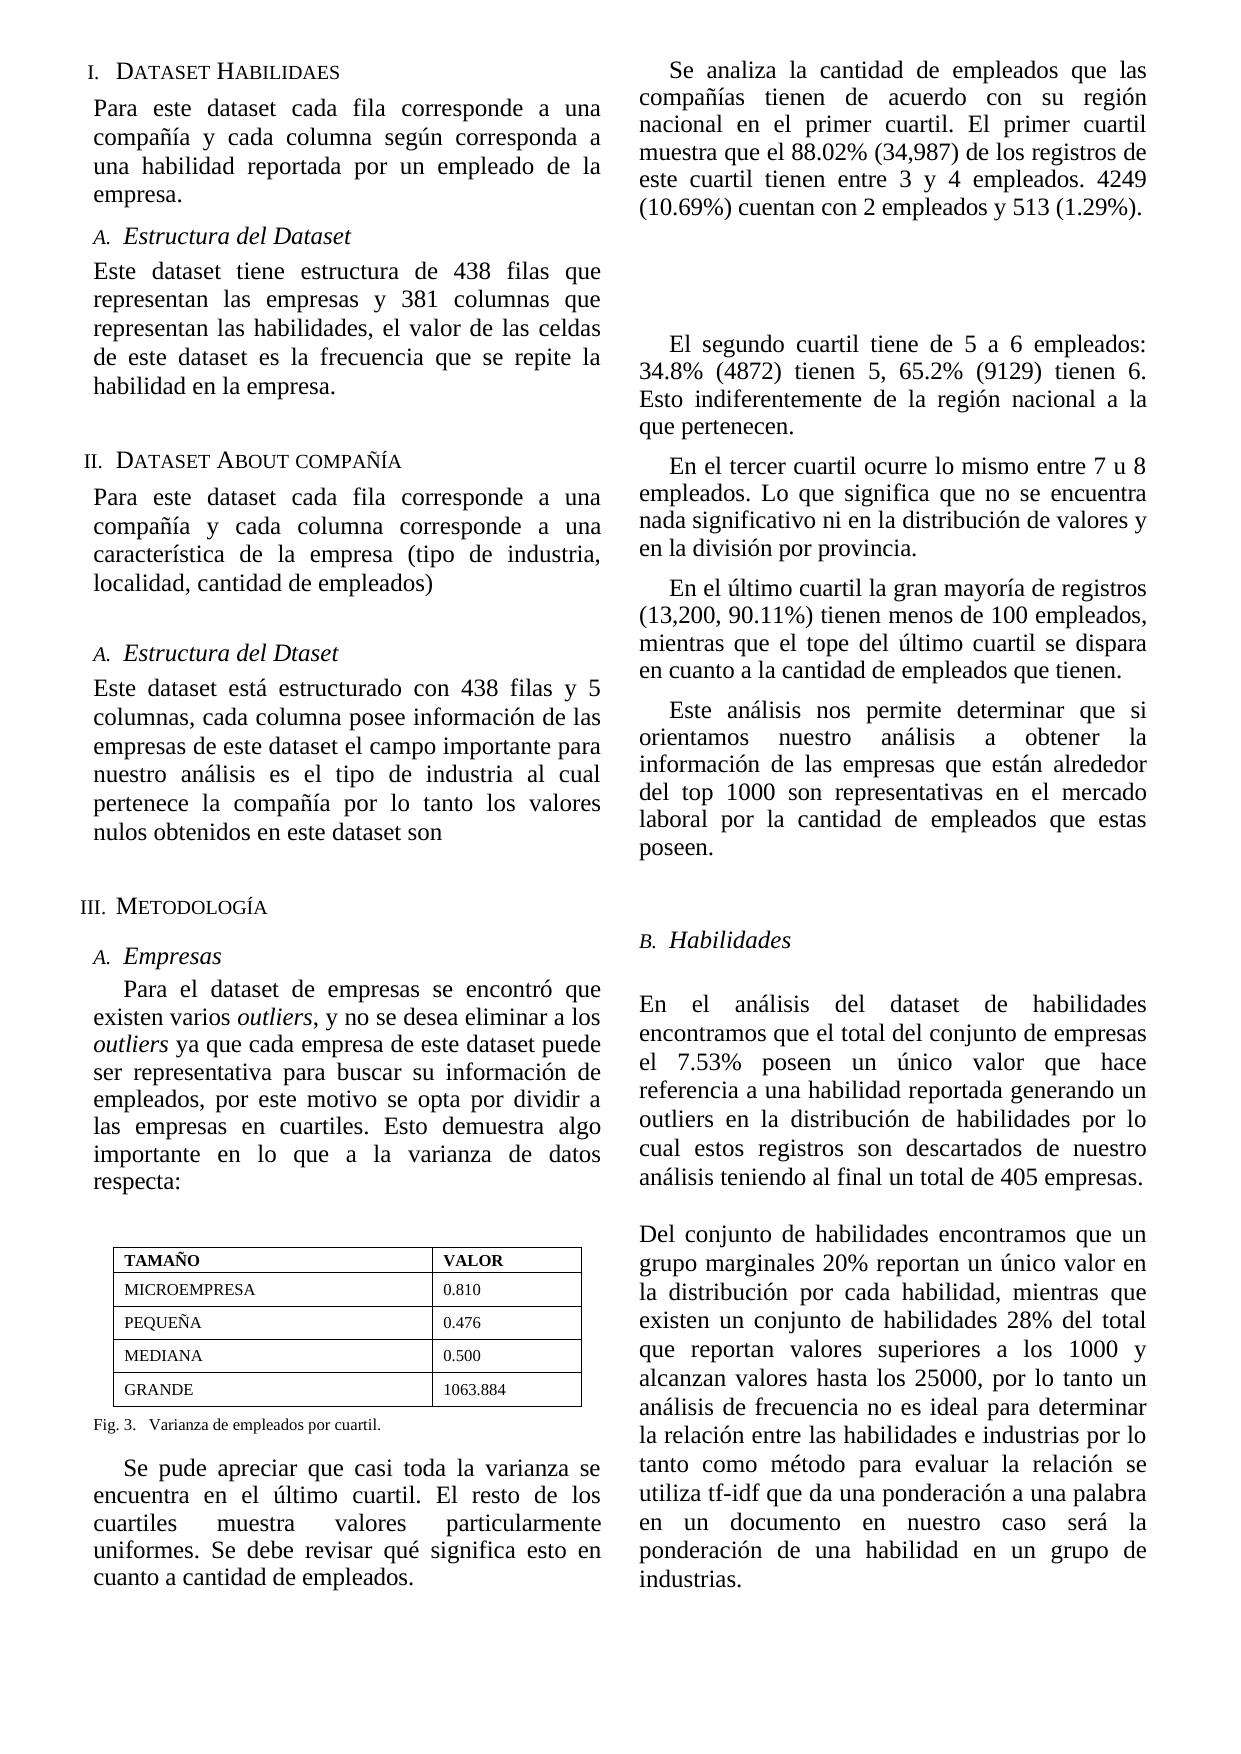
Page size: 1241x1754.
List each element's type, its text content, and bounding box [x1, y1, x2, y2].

subtitle Estructura del Dtaset [93, 638, 601, 667]
table_cell 0.500 [433, 1340, 581, 1372]
subtitle Habilidades [639, 925, 1147, 954]
subtitle Dataset Habilidaes [93, 56, 601, 85]
text Este análisis nos permite determinar que si orientamos nuestro análisis a obtener la información de las empresas que están alrededor del top 1000 son representativas en el mercado laboral por la cantidad de empleados que estas poseen. [639, 696, 1147, 861]
table_cell 0.810 [433, 1273, 581, 1306]
text Para este dataset cada fila corresponde a una compañía y cada columna corresponde a una característica de la empresa (tipo de industria, localidad, cantidad de empleados) [93, 482, 601, 597]
text En el tercer cuartil ocurre lo mismo entre 7 u 8 empleados. Lo que significa que no se encuentra nada significativo ni en la distribución de valores y en la división por provincia. [639, 452, 1147, 562]
text En el último cuartil la gran mayoría de registros (13,200, 90.11%) tienen menos de 100 empleados, mientras que el tope del último cuartil se dispara en cuanto a la cantidad de empleados que tienen. [639, 574, 1147, 684]
text Este dataset está estructurado con 438 filas y 5 columnas, cada columna posee información de las empresas de este dataset el campo importante para nuestro análisis es el tipo de industria al cual pertenece la compañía por lo tanto los valores nulos obtenidos en este dataset son [93, 673, 601, 846]
subtitle Dataset About compañía [93, 445, 601, 474]
text En el análisis del dataset de habilidades encontramos que el total del conjunto de empresas el 7.53% poseen un único valor que hace referencia a una habilidad reportada generando un outliers en la distribución de habilidades por lo cual estos registros son descartados de nuestro análisis teniendo al final un total de 405 empresas. [639, 989, 1147, 1190]
text Se pude apreciar que casi toda la varianza se encuentra en el último cuartil. El resto de los cuartiles muestra valores particularmente uniformes. Se debe revisar qué significa esto en cuanto a cantidad de empleados. [93, 1454, 601, 1591]
table_cell 1063.884 [433, 1373, 581, 1406]
subtitle Empresas [93, 941, 601, 969]
subtitle Estructura del Dataset [93, 221, 601, 249]
table_cell 0.476 [433, 1307, 581, 1339]
text Este dataset tiene estructura de 438 filas que representan las empresas y 381 columnas que representan las habilidades, el valor de las celdas de este dataset es la frecuencia que se repite la habilidad en la empresa. [93, 256, 601, 399]
text Varianza de empleados por cuartil. [93, 1414, 601, 1433]
text Para este dataset cada fila corresponde a una compañía y cada columna según corresponda a una habilidad reportada por un empleado de la empresa. [93, 93, 601, 208]
table_cell MICROEMPRESA [114, 1273, 432, 1306]
subtitle Metodología [93, 891, 601, 920]
table_cell PEQUEÑA [114, 1307, 432, 1339]
text Del conjunto de habilidades encontramos que un grupo marginales 20% reportan un único valor en la distribución por cada habilidad, mientras que existen un conjunto de habilidades 28% del total que reportan valores superiores a los 1000 y alcanzan valores hasta los 25000, por lo tanto un análisis de frecuencia no es ideal para determinar la relación entre las habilidades e industrias por lo tanto como método para evaluar la relación se utiliza tf-idf que da una ponderación a una palabra en un documento en nuestro caso será la ponderación de una habilidad en un grupo de industrias. [639, 1219, 1147, 1593]
table_cell GRANDE [114, 1373, 432, 1406]
table_cell MEDIANA [114, 1340, 432, 1372]
text Se analiza la cantidad de empleados que las compañías tienen de acuerdo con su región nacional en el primer cuartil. El primer cuartil muestra que el 88.02% (34,987) de los registros de este cuartil tienen entre 3 y 4 empleados. 4249 (10.69%) cuentan con 2 empleados y 513 (1.29%). [639, 56, 1147, 221]
table_header TAMAÑO [114, 1248, 432, 1272]
text El segundo cuartil tiene de 5 a 6 empleados: 34.8% (4872) tienen 5, 65.2% (9129) tienen 6. Esto indiferentemente de la región nacional a la que pertenecen. [639, 330, 1147, 440]
text Para el dataset de empresas se encontró que existen varios outliers, y no se desea eliminar a los outliers ya que cada empresa de este dataset puede ser representativa para buscar su información de empleados, por este motivo se opta por dividir a las empresas en cuartiles. Esto demuestra algo importante en lo que a la varianza de datos respecta: [93, 976, 601, 1195]
table_header VALOR [433, 1248, 581, 1272]
